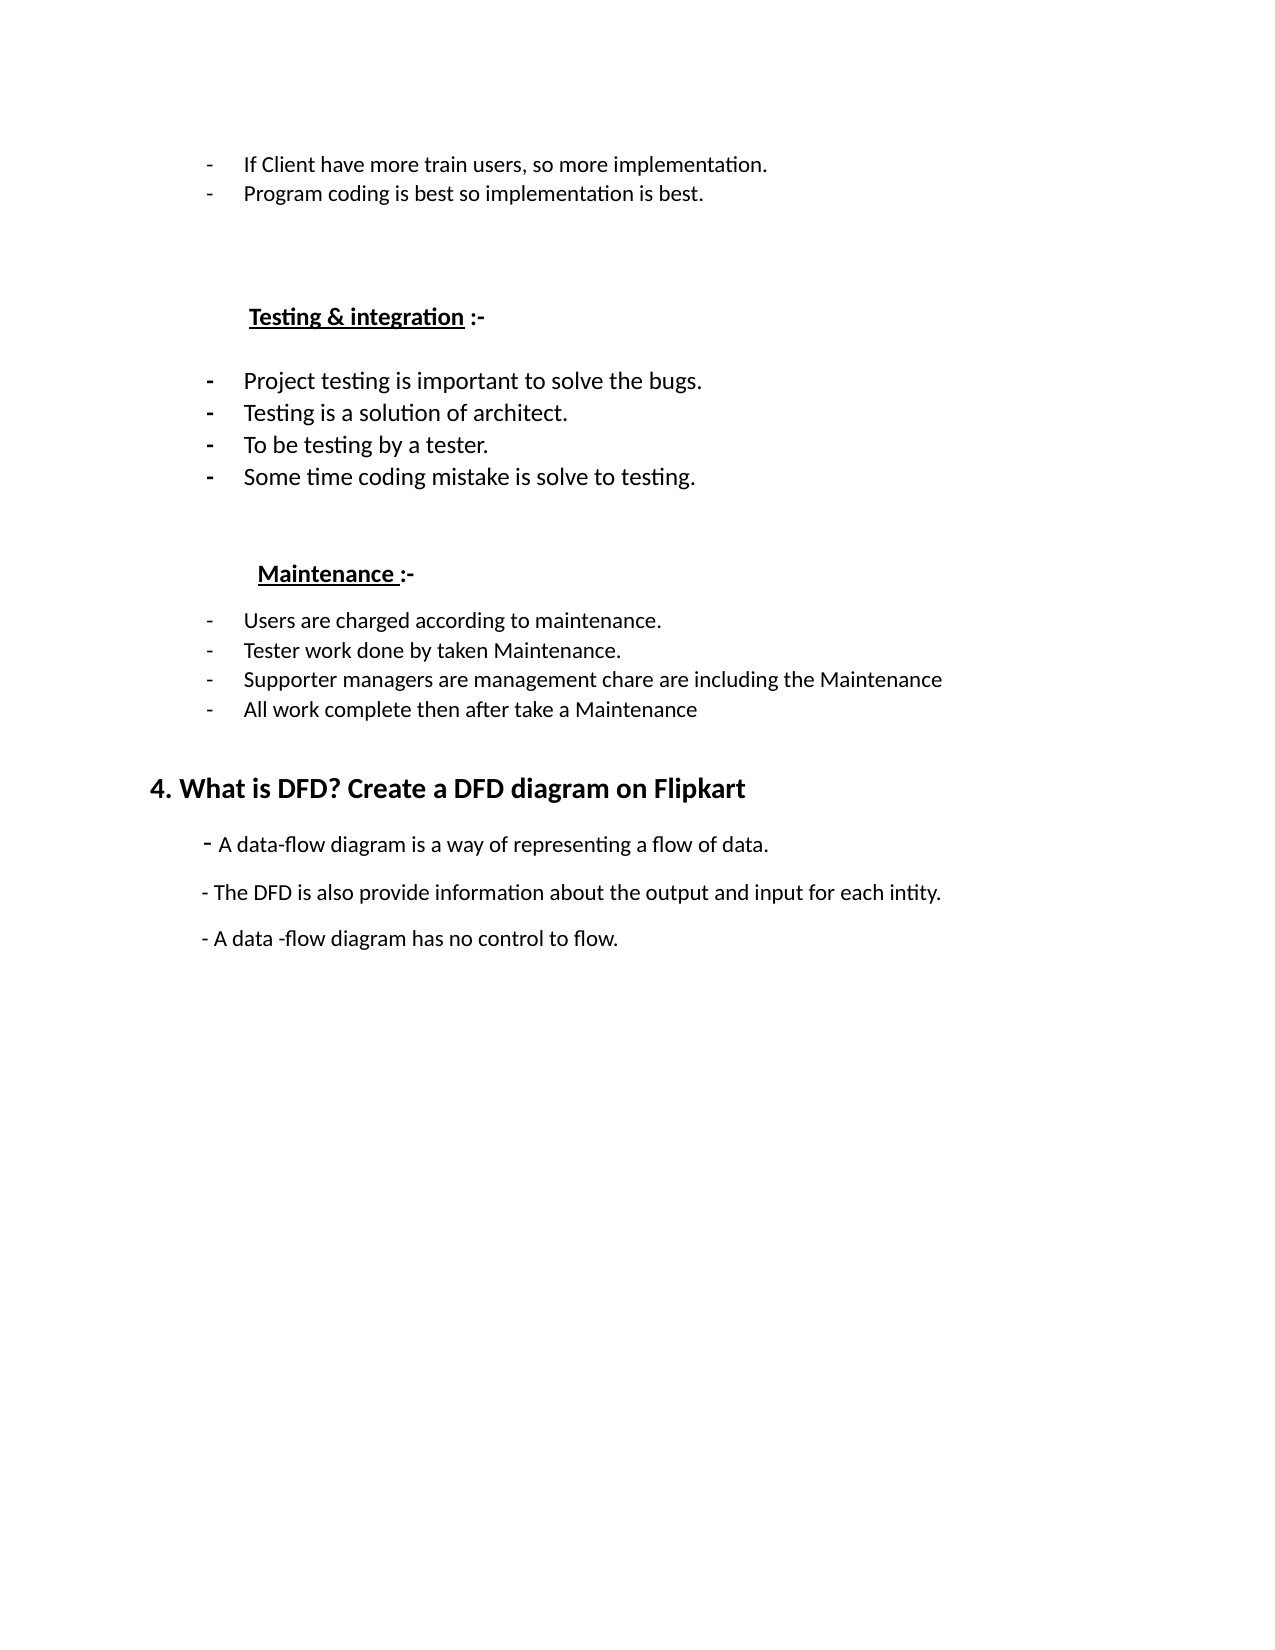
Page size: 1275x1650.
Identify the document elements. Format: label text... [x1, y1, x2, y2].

list To be testing by a tester. [206, 429, 1125, 459]
list Testing is a solution of architect. [206, 397, 1125, 427]
list Tester work done by taken Maintenance. [206, 636, 1125, 664]
list Some time coding mistake is solve to testing. [206, 461, 1125, 491]
text Maintenance :- [206, 558, 1125, 588]
text - A data-flow diagram is a way of representing a flow of data. [150, 824, 1125, 860]
list Supporter managers are management chare are including the Maintenance [206, 665, 1125, 693]
text - A data -flow diagram has no control to flow. [150, 924, 1125, 952]
list If Client have more train users, so more implementation. [206, 150, 1125, 178]
list All work complete then after take a Maintenance [206, 695, 1125, 723]
list Program coding is best so implementation is best. [206, 179, 1125, 207]
list Project testing is important to solve the bugs. [206, 365, 1125, 395]
text 4. What is DFD? Create a DFD diagram on Flipkart [150, 770, 1125, 806]
list Testing & integration :- [244, 301, 1125, 331]
list Users are charged according to maintenance. [206, 607, 1125, 635]
text - The DFD is also provide information about the output and input for each intity. [150, 878, 1125, 906]
